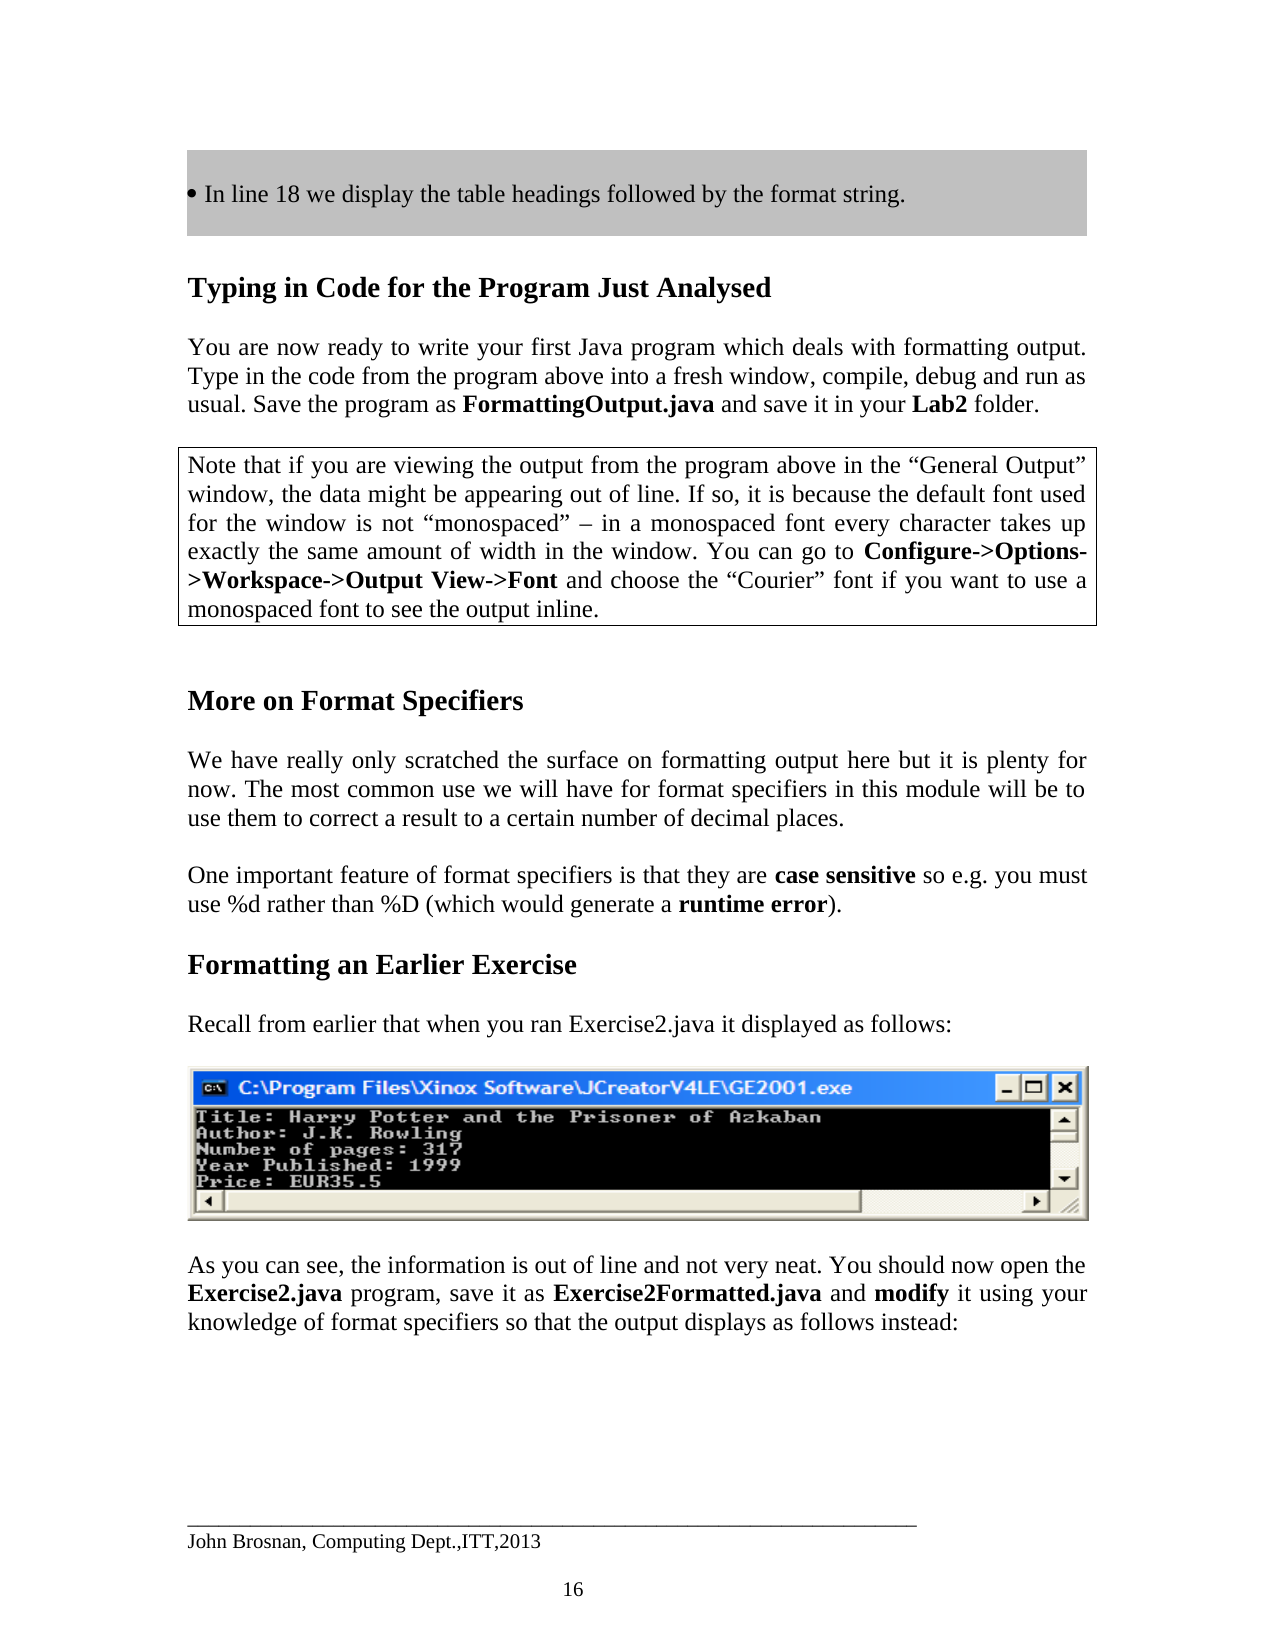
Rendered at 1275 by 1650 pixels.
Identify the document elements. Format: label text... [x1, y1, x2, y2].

text In line 18 we display the table headings followed by the format string. [187, 179, 1087, 207]
text More on Format Specifiers [187, 683, 1087, 717]
text Formatting an Earlier Exercise [187, 947, 1087, 980]
text We have really only scratched the surface on formatting output here but it is plenty for now. The most common use we will have for format specifiers in this module will be to use them to correct a result to a certain number of decimal places. [187, 746, 1087, 832]
text One important feature of format specifiers is that they are case sensitive so e.g. you must use %d rather than %D (which would generate a runtime error). [187, 861, 1087, 918]
text Typing in Code for the Program Just Analysed [187, 270, 1087, 303]
text Recall from earlier that when you ran Exercise2.java it displayed as follows: [187, 1009, 1087, 1038]
text Note that if you are viewing the output from the program above in the “General Output” window, the data might be appearing out of line. If so, it is because the default font used for the window is not “monospaced” – in a monospaced font every character takes up exactly the same amount of width in the window. You can go to Configure->Options->Workspace->Output View->Font and choose the “Courier” font if you want to use a monospaced font to see the output inline. [179, 448, 1096, 625]
picture [187, 1066, 1089, 1221]
text As you can see, the information is out of line and not very neat. You should now open the Exercise2.java program, save it as Exercise2Formatted.java and modify it using your knowledge of format specifiers so that the output displays as follows instead: [187, 1250, 1087, 1336]
text You are now ready to write your first Java program which deals with formatting output. Type in the code from the program above into a fresh window, compile, debug and run as usual. Save the program as FormattingOutput.java and save it in your Lab2 folder. [187, 332, 1087, 418]
